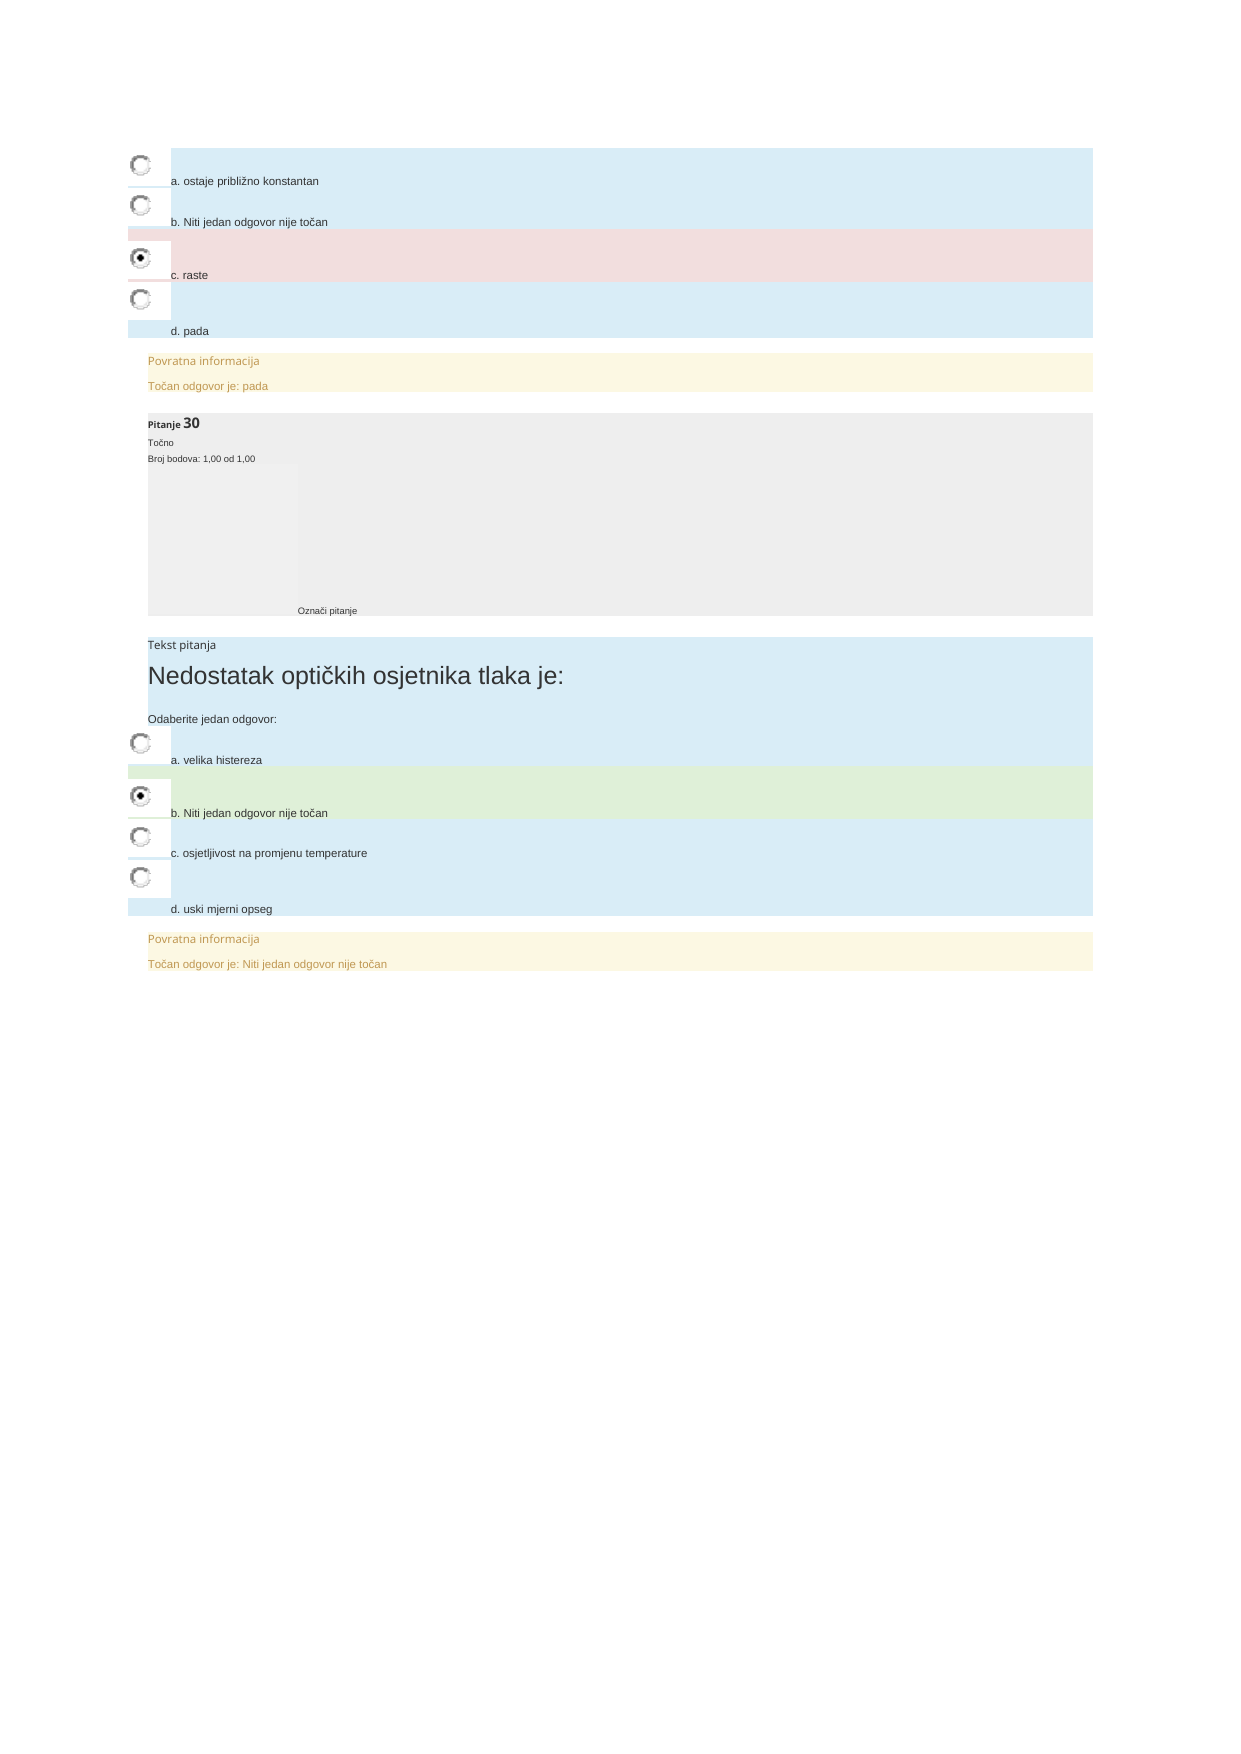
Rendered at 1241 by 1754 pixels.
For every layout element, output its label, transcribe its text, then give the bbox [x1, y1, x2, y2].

text a. velika histereza [128, 726, 1093, 766]
text Nedostatak optičkih osjetnika tlaka je: [148, 661, 1093, 689]
text c. raste [128, 229, 1093, 282]
text b. Niti jedan odgovor nije točan [128, 766, 1093, 819]
text b. Niti jedan odgovor nije točan [128, 188, 1093, 229]
text Pitanje 30 [148, 413, 1093, 433]
text Točan odgovor je: pada [148, 377, 1093, 392]
text Označi pitanje [148, 464, 1093, 616]
text d. pada [128, 282, 1093, 338]
text c. osjetljivost na promjenu temperature [128, 819, 1093, 860]
text Točan odgovor je: Niti jedan odgovor nije točan [148, 955, 1093, 971]
text Broj bodova: 1,00 od 1,00 [148, 449, 1093, 464]
text d. uski mjerni opseg [128, 860, 1093, 916]
text Odaberite jedan odgovor: [148, 710, 1093, 726]
text Povratna informacija [148, 353, 1093, 369]
text Tekst pitanja [148, 637, 1093, 653]
text Povratna informacija [148, 932, 1093, 947]
text a. ostaje približno konstantan [128, 148, 1093, 188]
text Točno [148, 433, 1093, 449]
